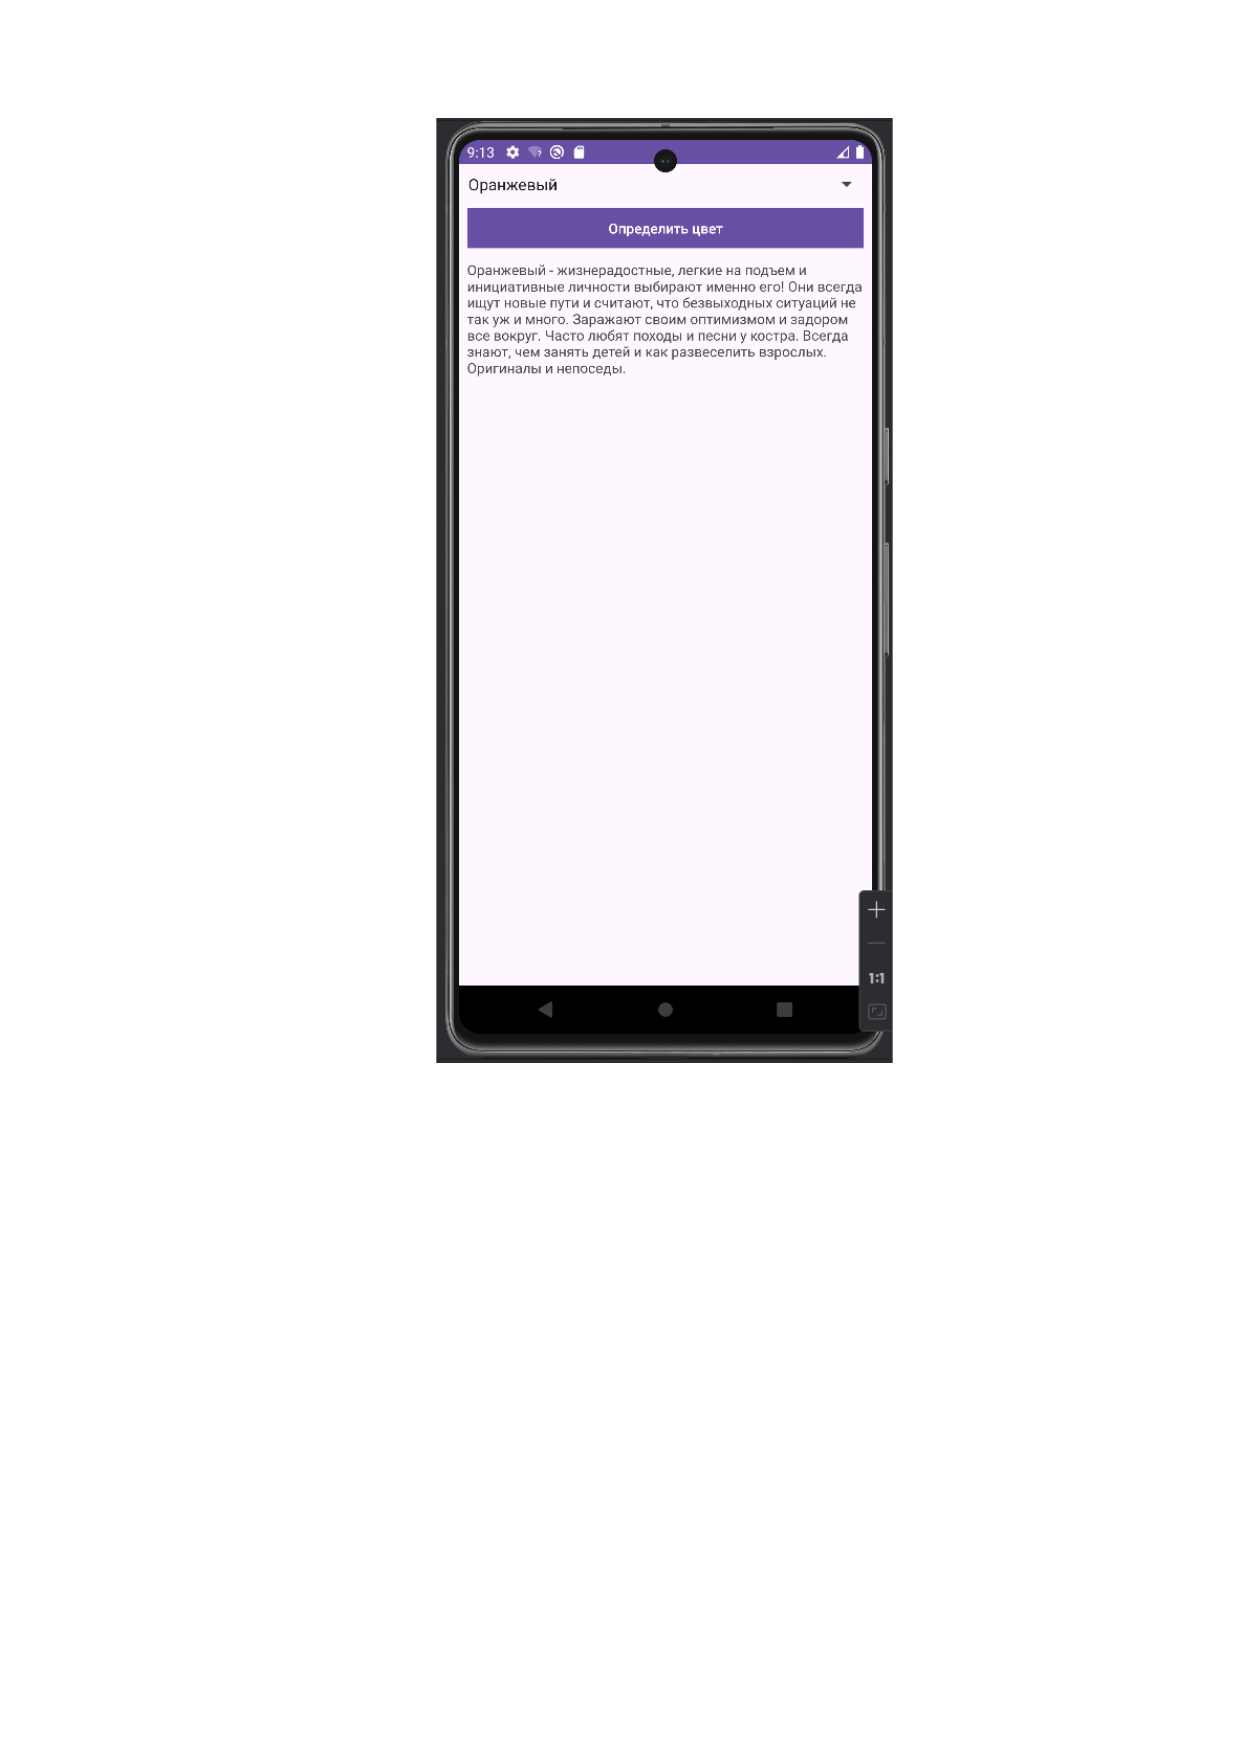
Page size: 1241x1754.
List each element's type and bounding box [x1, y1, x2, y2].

picture [436, 118, 893, 1063]
